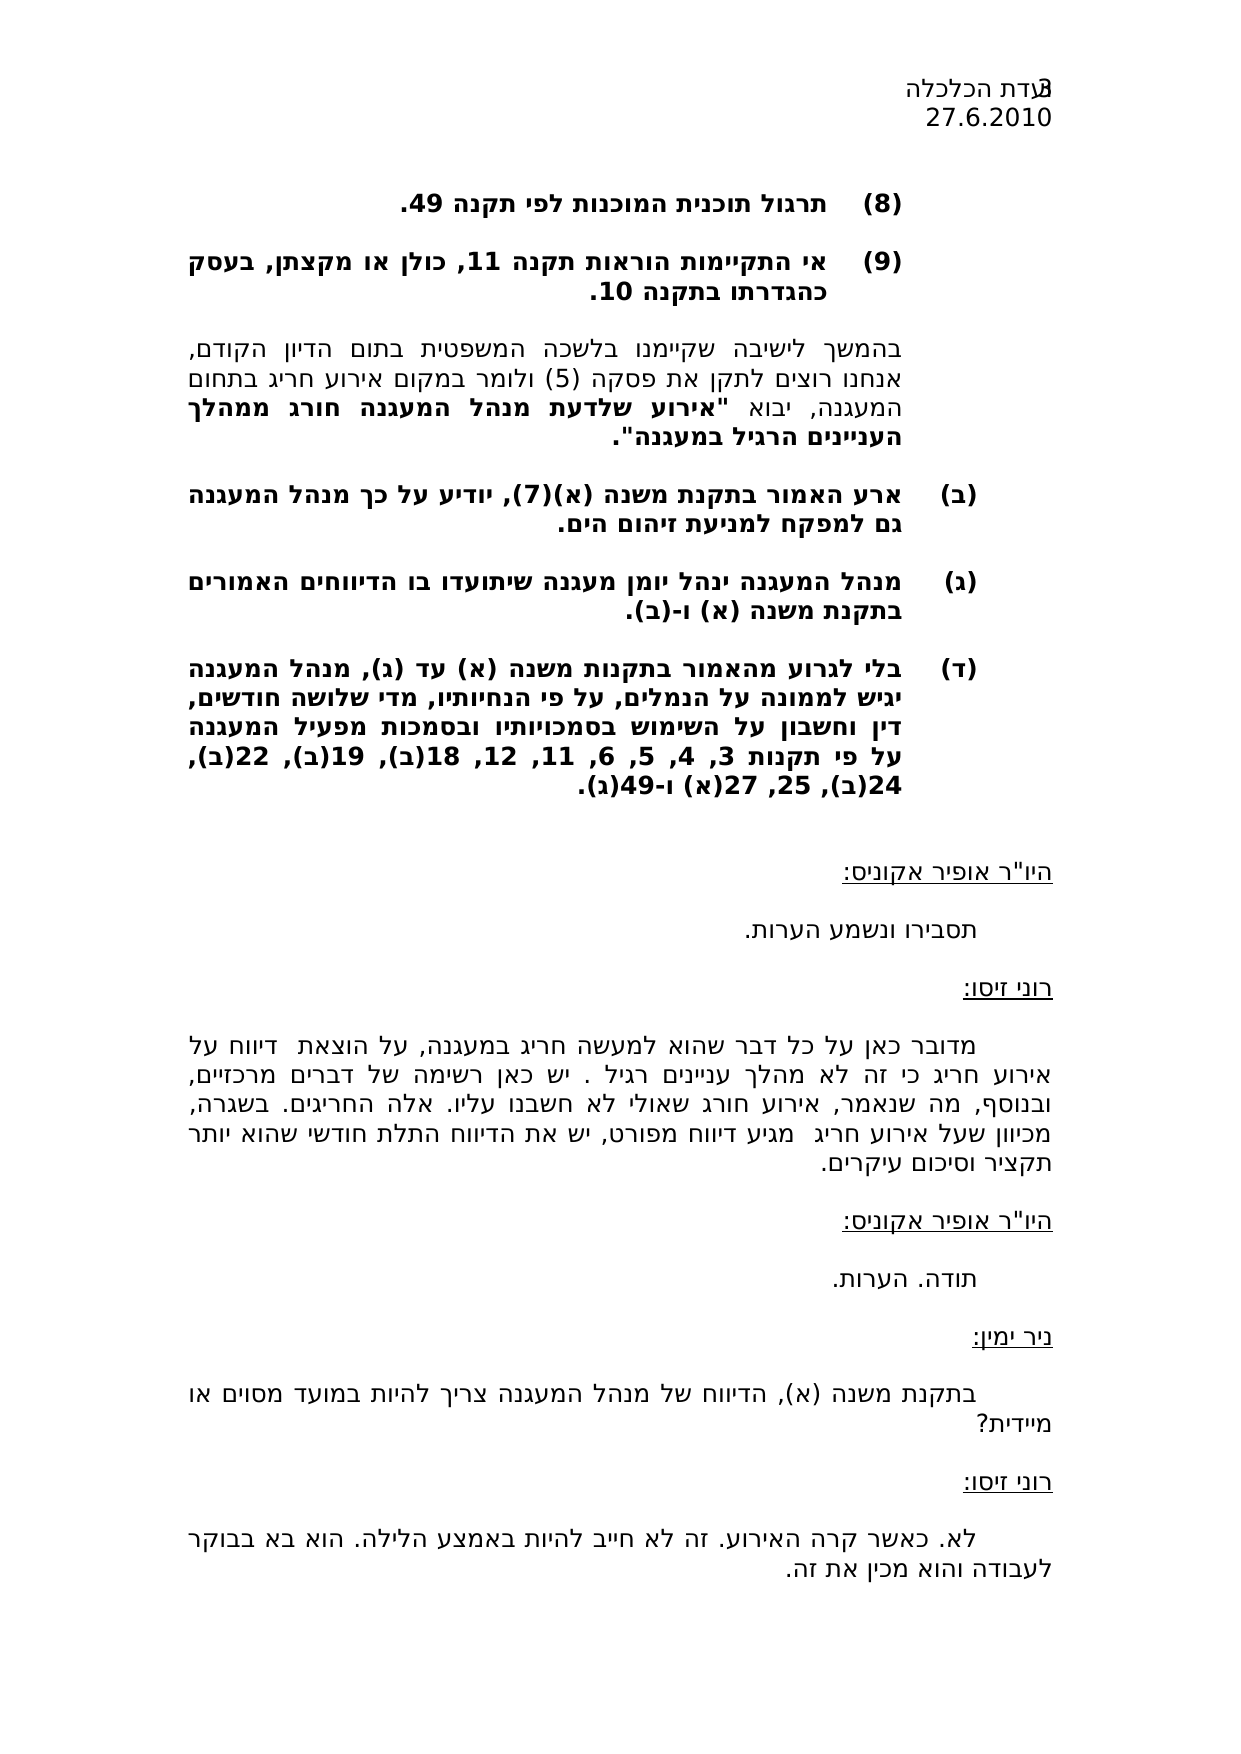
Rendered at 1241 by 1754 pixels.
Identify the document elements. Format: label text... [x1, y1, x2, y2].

text (8) תרגול תוכנית המוכנות לפי תקנה 49. [187, 189, 1053, 219]
text בהמשך לישיבה שקיימנו בלשכה המשפטית בתום הדיון הקודם, אנחנו רוצים לתקן את פסקה (5) ולומר במקום אירוע חריג בתחום המעגנה, יבוא "אירוע שלדעת מנהל המעגנה חורג ממהלך העניינים הרגיל במעגנה". [187, 334, 903, 451]
text רוני זיסו: [187, 973, 1053, 1002]
text תודה. הערות. [187, 1264, 1053, 1293]
text מדובר כאן על כל דבר שהוא למעשה חריג במעגנה, על הוצאת דיווח על אירוע חריג כי זה לא מהלך עניינים רגיל . יש כאן רשימה של דברים מרכזיים, ובנוסף, מה שנאמר, אירוע חורג שאולי לא חשבנו עליו. אלה החריגים. בשגרה, מכיוון שעל אירוע חריג מגיע דיווח מפורט, יש את הדיווח התלת חודשי שהוא יותר תקציר וסיכום עיקרים. [187, 1031, 1053, 1177]
text בתקנת משנה (א), הדיווח של מנהל המעגנה צריך להיות במועד מסוים או מיידית? [187, 1379, 1053, 1438]
text (9) אי התקיימות הוראות תקנה 11, כולן או מקצתן, בעסק כהגדרתו בתקנה 10. [187, 247, 903, 306]
text היו"ר אופיר אקוניס: [187, 1206, 1053, 1235]
text (ד) בלי לגרוע מהאמור בתקנות משנה (א) עד (ג), מנהל המעגנה יגיש לממונה על הנמלים, על פי הנחיותיו, מדי שלושה חודשים, דין וחשבון על השימוש בסמכויותיו ובסמכות מפעיל המעגנה על פי תקנות 3, 4, 5, 6, 11, 12, 18(ב), 19(ב), 22(ב), 24(ב), 25, 27(א) ו-49(ג). [187, 654, 978, 800]
text תסבירו ונשמע הערות. [187, 915, 1053, 944]
text (ב) ארע האמור בתקנת משנה (א)(7), יודיע על כך מנהל המעגנה גם למפקח למניעת זיהום הים. [187, 480, 978, 538]
text (ג) מנהל המעגנה ינהל יומן מעגנה שיתועדו בו הדיווחים האמורים בתקנת משנה (א) ו-(ב). [187, 567, 978, 625]
text ניר ימין: [187, 1322, 1053, 1351]
text לא. כאשר קרה האירוע. זה לא חייב להיות באמצע הלילה. הוא בא בבוקר לעבודה והוא מכין את זה. [187, 1524, 1053, 1583]
text רוני זיסו: [187, 1467, 1053, 1496]
text היו"ר אופיר אקוניס: [187, 857, 1053, 887]
